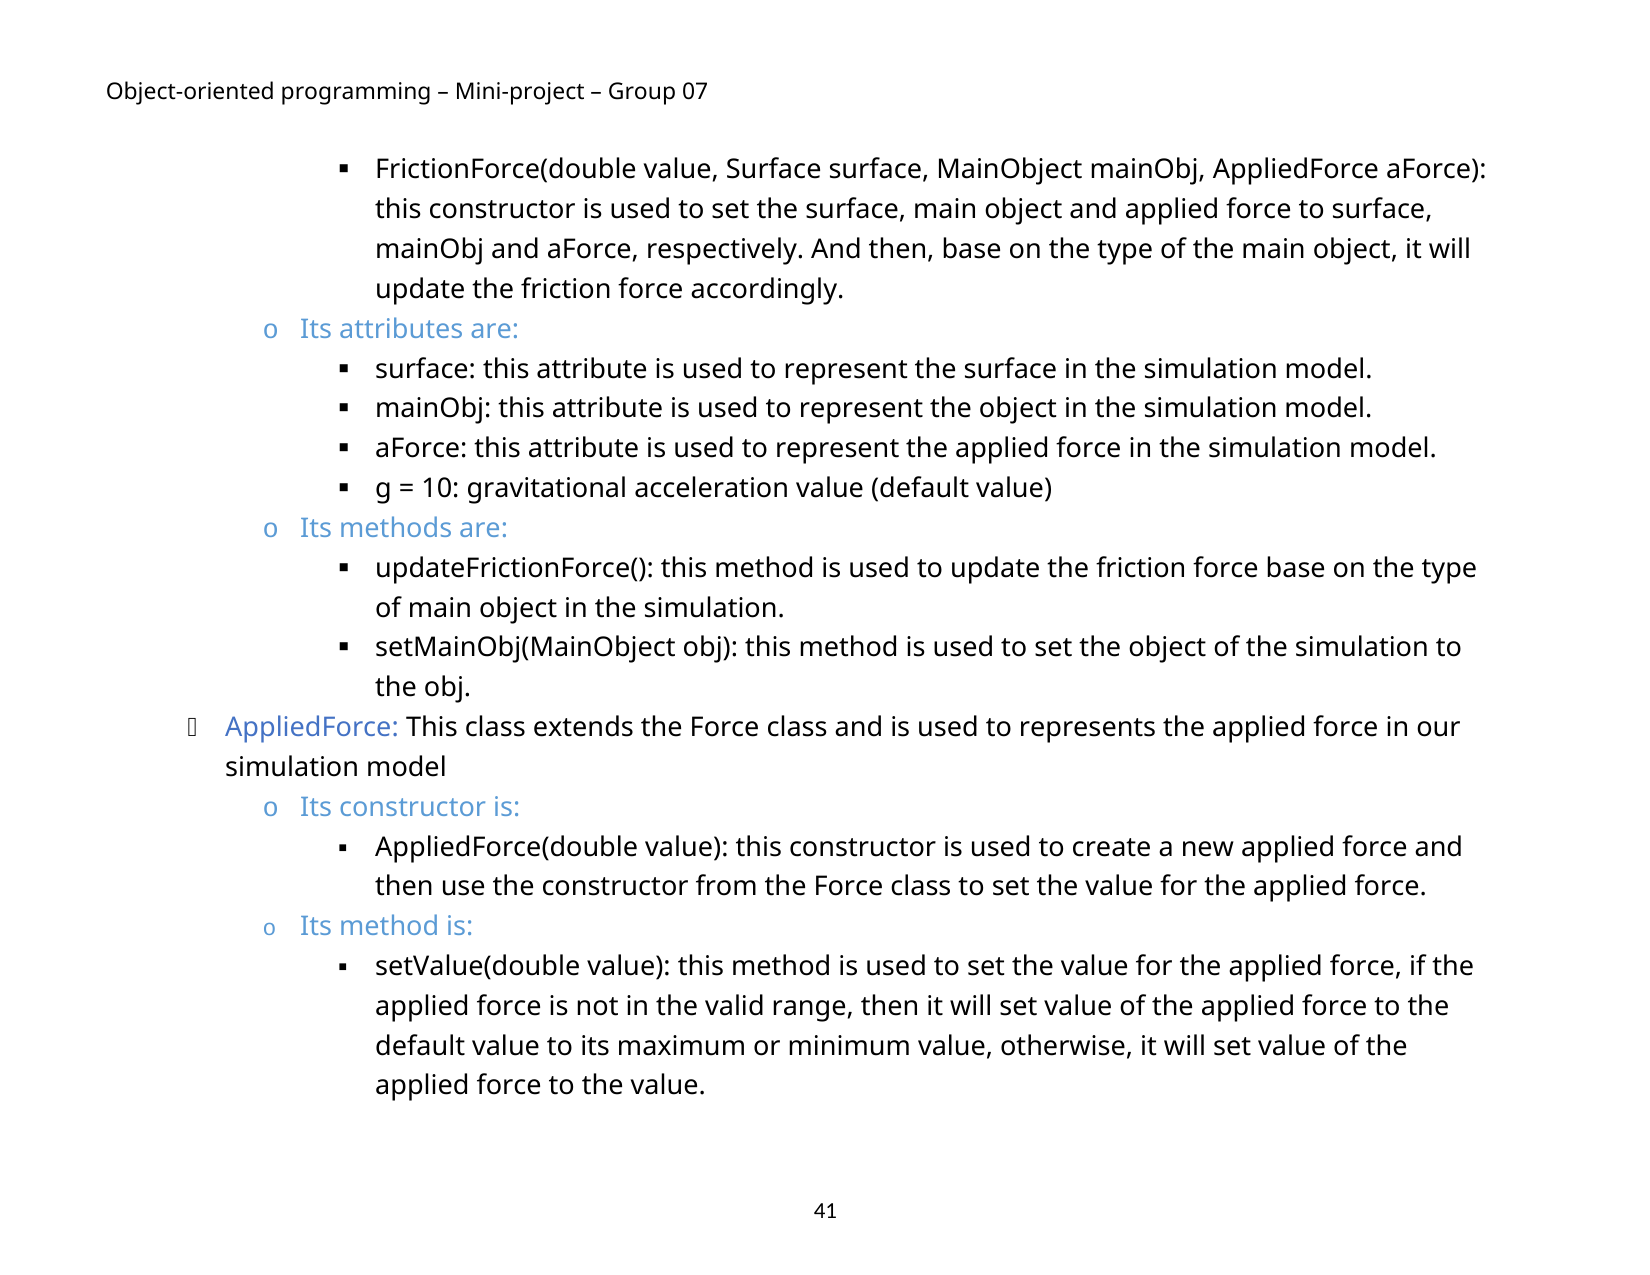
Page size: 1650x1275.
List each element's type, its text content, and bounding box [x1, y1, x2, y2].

list updateFrictionForce(): this method is used to update the friction force base on the type of main object in the simulation. [337, 548, 1500, 625]
list AppliedForce: This class extends the Force class and is used to represents the applied force in our simulation model [187, 707, 1500, 784]
list g = 10: gravitational acceleration value (default value) [337, 468, 1500, 505]
list mainObj: this attribute is used to represent the object in the simulation model. [337, 389, 1500, 426]
list aForce: this attribute is used to represent the applied force in the simulation model. [337, 429, 1500, 466]
list FrictionForce(double value, Surface surface, MainObject mainObj, AppliedForce aForce): this constructor is used to set the surface, main object and applied force to surface, mainObj and aForce, respectively. And then, base on the type of the main object, it will update the friction force accordingly. [337, 150, 1500, 306]
list Its constructor is: [262, 787, 1500, 824]
list AppliedForce(double value): this constructor is used to create a new applied force and then use the constructor from the Force class to set the value for the applied force. [337, 827, 1500, 904]
list Its method is: [262, 907, 1500, 943]
list Its methods are: [262, 508, 1500, 545]
list setMainObj(MainObject obj): this method is used to set the object of the simulation to the obj. [337, 628, 1500, 704]
list Its attributes are: [262, 309, 1500, 346]
list surface: this attribute is used to represent the surface in the simulation model. [337, 349, 1500, 386]
list setValue(double value): this method is used to set the value for the applied force, if the applied force is not in the valid range, then it will set value of the applied force to the default value to its maximum or minimum value, otherwise, it will set value of the applied force to the value. [337, 946, 1500, 1103]
